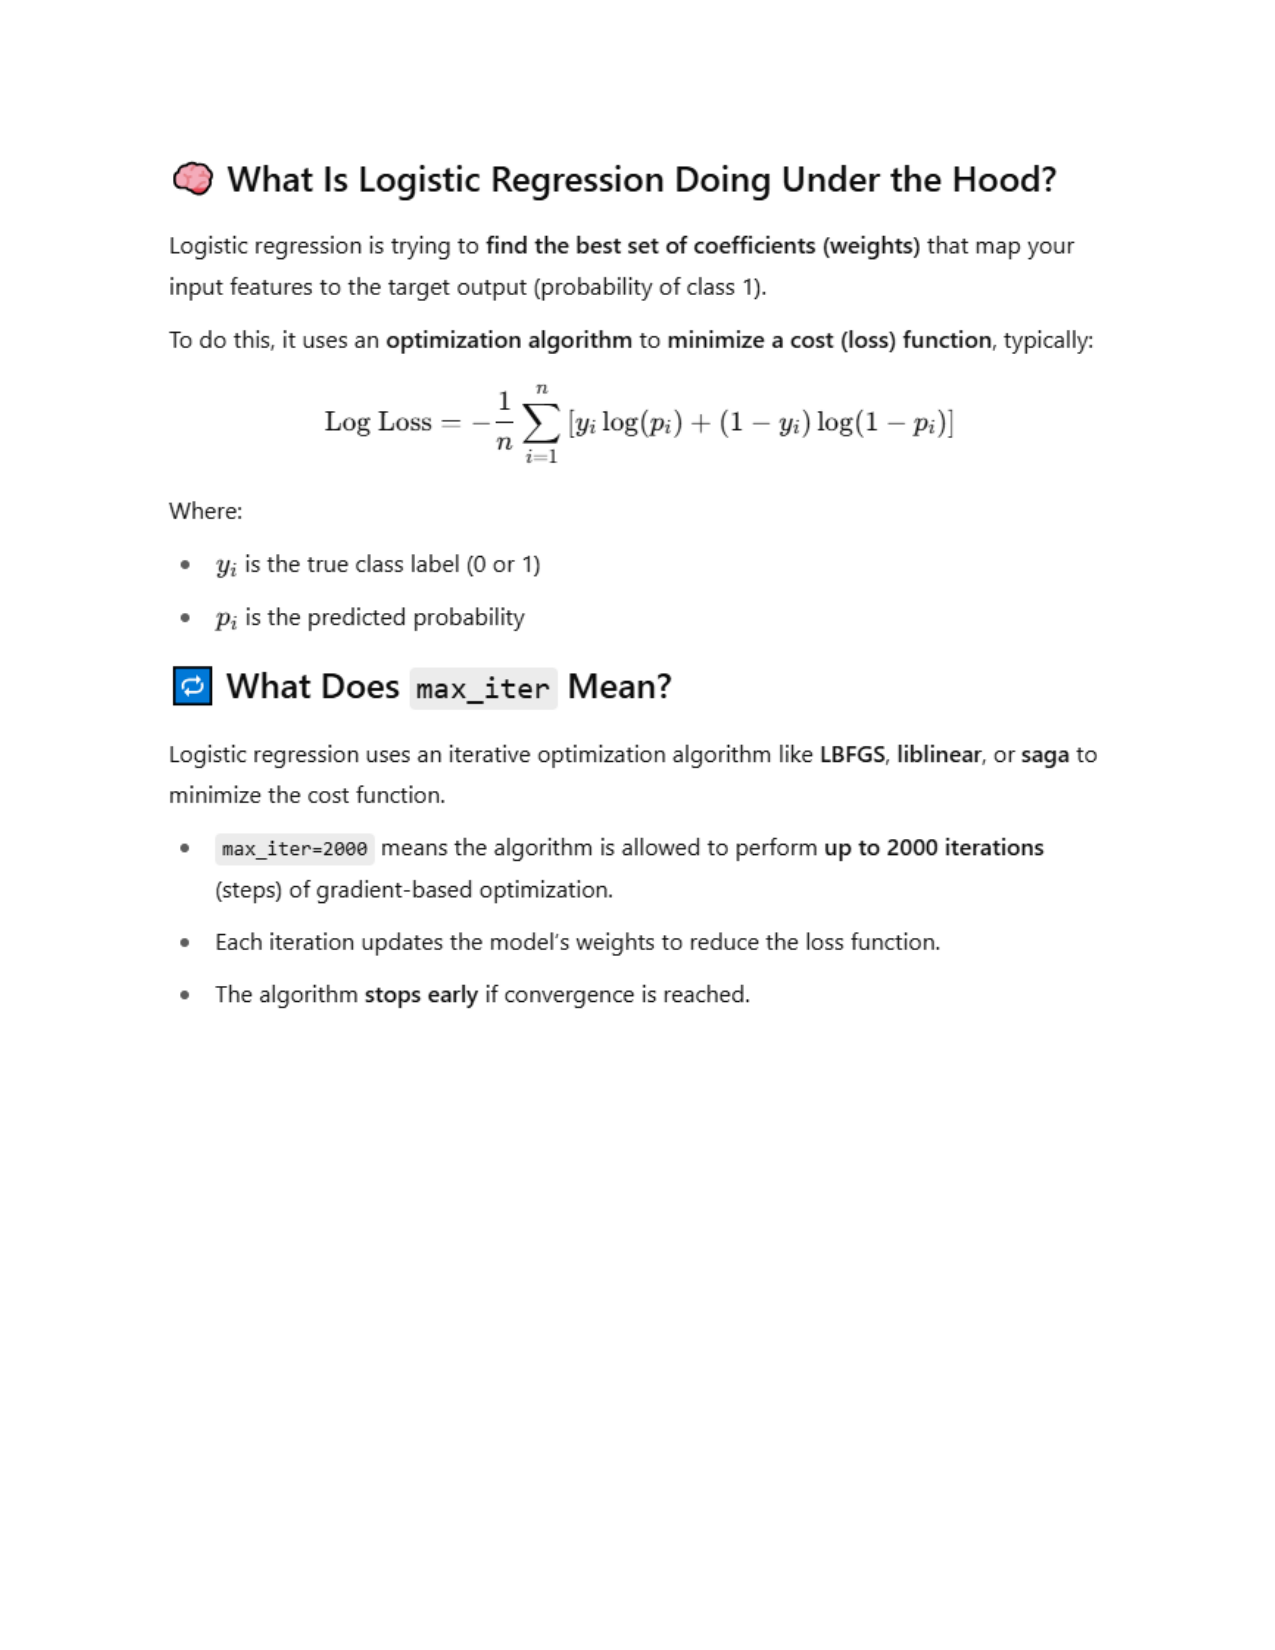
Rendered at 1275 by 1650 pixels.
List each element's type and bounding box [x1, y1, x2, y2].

picture [150, 150, 1125, 643]
picture [150, 647, 1125, 1065]
